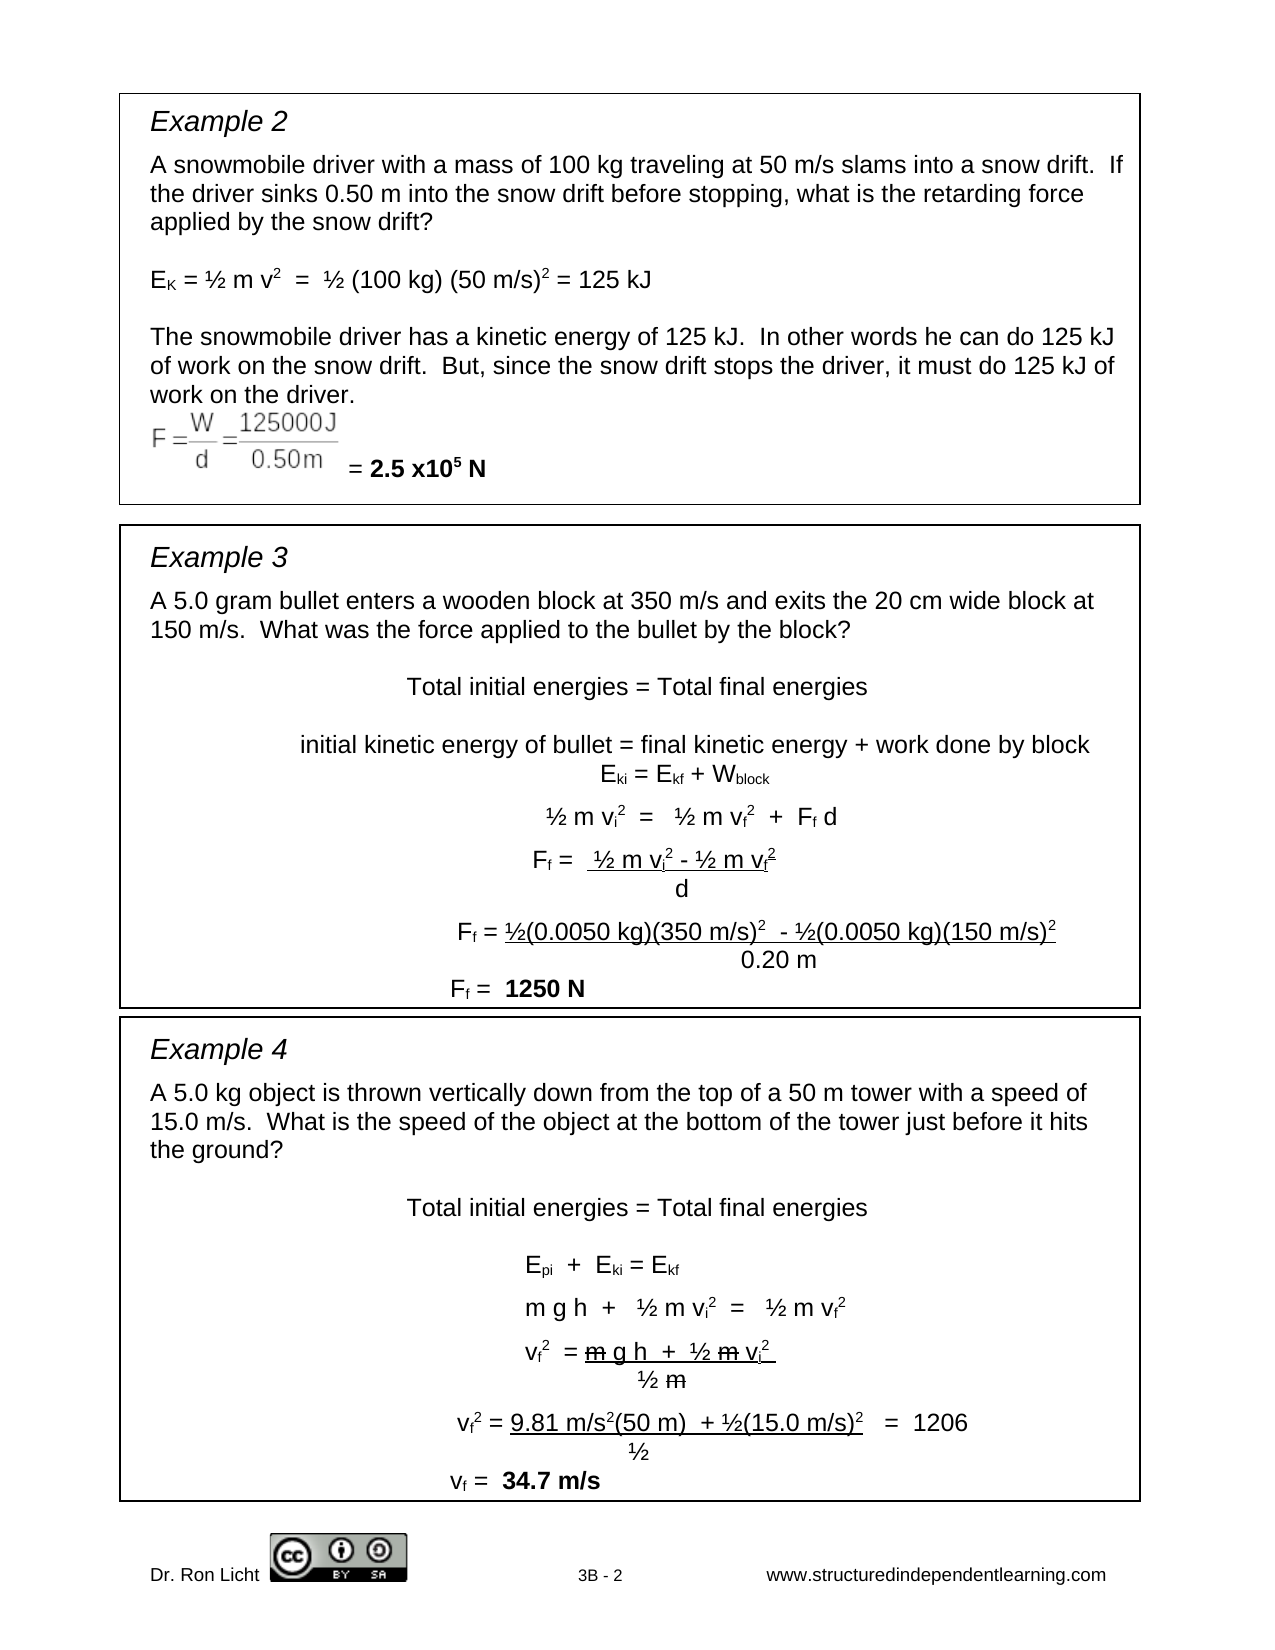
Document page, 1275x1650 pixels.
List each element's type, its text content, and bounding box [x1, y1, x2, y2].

text ½ m [150, 1365, 1125, 1394]
text The snowmobile driver has a kinetic energy of 125 kJ. In other words he can do 125 kJ of work on the snow drift. But, since the snow drift stops the driver, it must do 125 kJ of work on the driver. [150, 322, 1125, 408]
text ½ [150, 1437, 1125, 1466]
text vf = 34.7 m/s [150, 1466, 1125, 1495]
text 0.20 m [150, 946, 1125, 974]
text A 5.0 kg object is thrown vertically down from the top of a 50 m tower with a speed of 15.0 m/s. What is the speed of the object at the bottom of the tower just before it hits the ground? [150, 1078, 1125, 1164]
text A 5.0 gram bullet enters a wooden block at 350 m/s and exits the 20 cm wide block at 150 m/s. What was the force applied to the bullet by the block? [150, 586, 1125, 644]
text Ff = 1250 N [150, 974, 1125, 1003]
text vf2 = m g h + ½ m vi2 [150, 1337, 1125, 1365]
text A snowmobile driver with a mass of 100 kg traveling at 50 m/s slams into a snow drift. If the driver sinks 0.50 m into the snow drift before stopping, what is the retarding force applied by the snow drift? [150, 150, 1125, 236]
text ½ m vi2 = ½ m vf2 + Ff d [150, 802, 1125, 831]
text vf2 = 9.81 m/s2(50 m) + ½(15.0 m/s)2 = 1206 [150, 1408, 1125, 1437]
text initial kinetic energy of bullet = final kinetic energy + work done by block [150, 730, 1125, 759]
text Epi + Eki = Ekf [150, 1250, 1125, 1279]
text Ff = ½ m vi2 - ½ m vf2 [150, 845, 1125, 874]
text EK = ½ m v2 = ½ (100 kg) (50 m/s)2 = 125 kJ [150, 265, 1125, 293]
picture [269, 1533, 408, 1582]
text Ff = ½(0.0050 kg)(350 m/s)2 - ½(0.0050 kg)(150 m/s)2 [150, 917, 1125, 946]
text m g h + ½ m vi2 = ½ m vf2 [150, 1293, 1125, 1322]
text d [150, 874, 1125, 902]
text Eki = Ekf + Wblock [150, 759, 1125, 787]
text Total initial energies = Total final energies [150, 672, 1125, 701]
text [150, 1193, 1125, 1222]
text = 2.5 x105 N [150, 408, 1125, 483]
